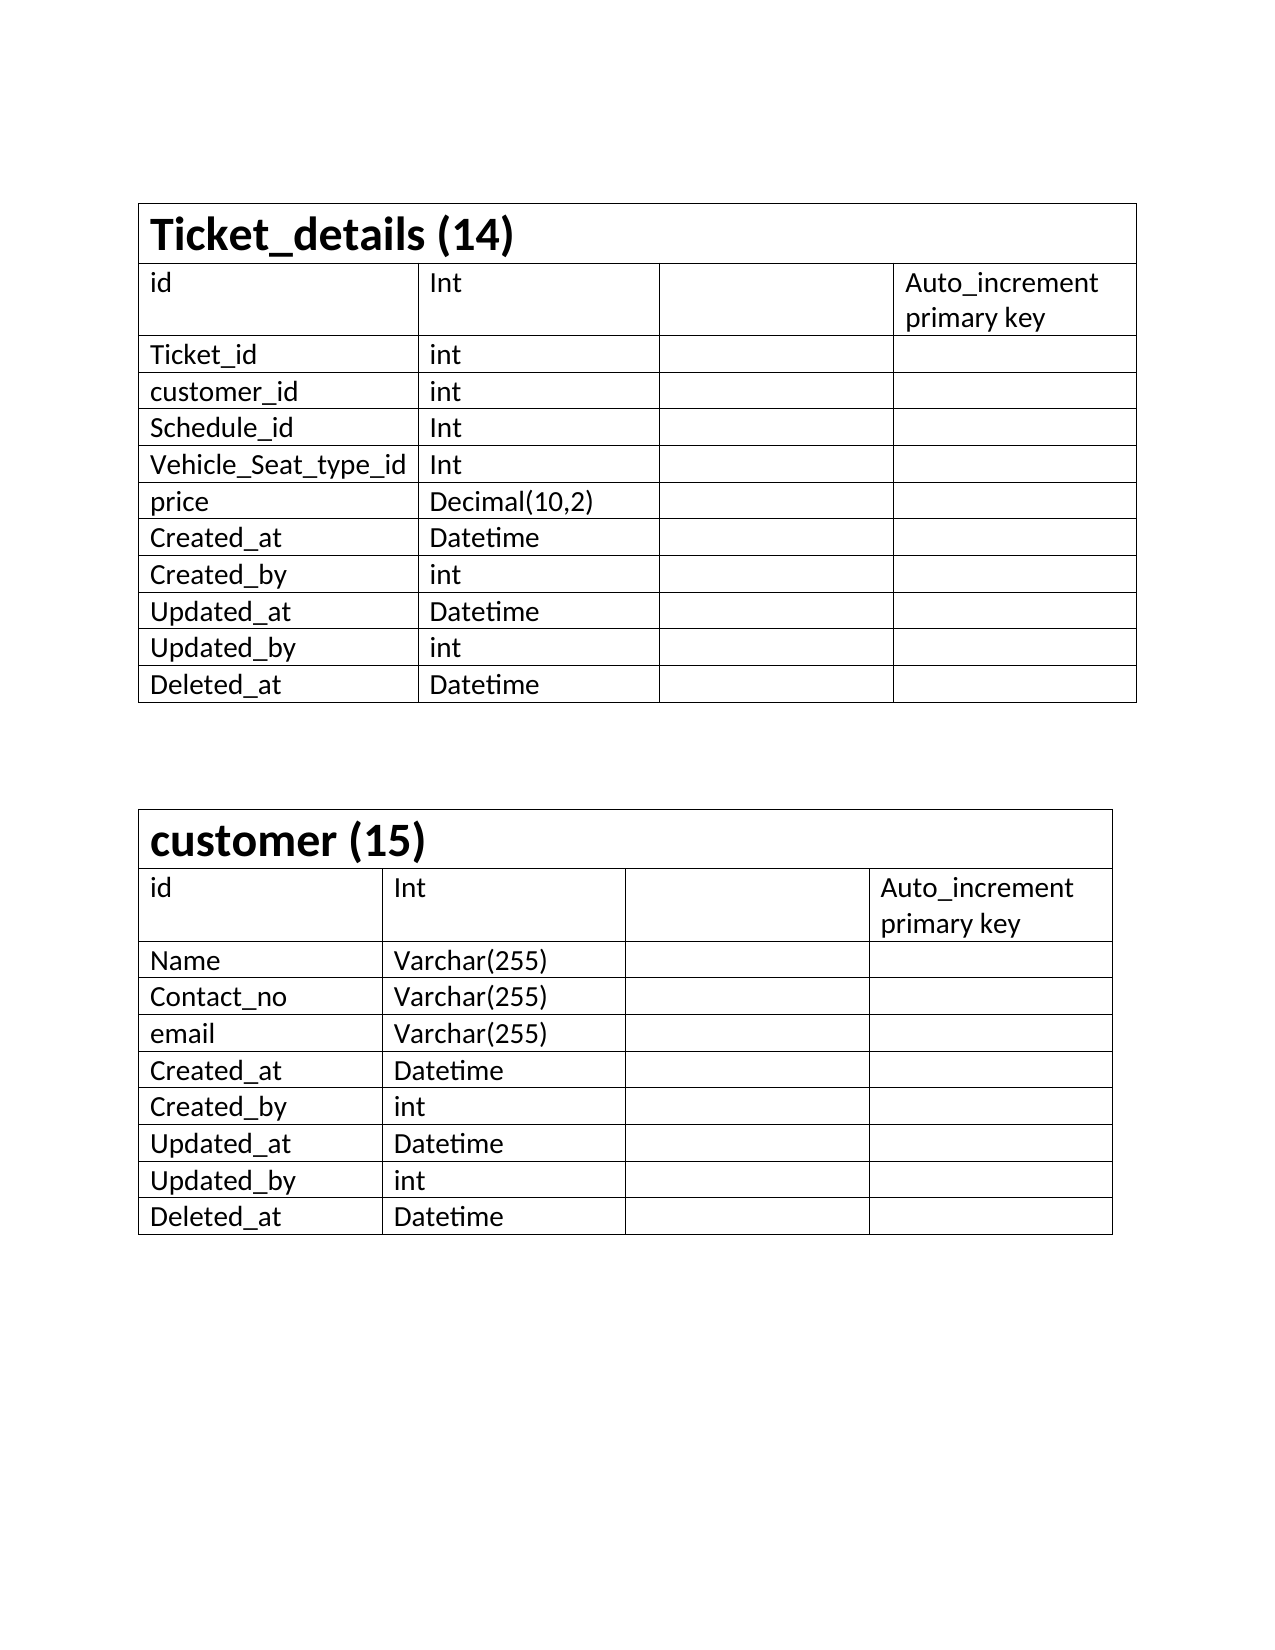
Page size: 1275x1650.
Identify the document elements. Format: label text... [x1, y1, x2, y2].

table_cell [626, 1198, 869, 1234]
table_cell [870, 1162, 1112, 1197]
table_cell Datetime [383, 1052, 625, 1087]
table_cell Datetime [383, 1198, 625, 1234]
table_cell Ticket_id [139, 336, 418, 372]
table_cell [870, 1125, 1112, 1161]
table_cell [626, 1052, 869, 1087]
table_cell Int [419, 409, 659, 445]
table_cell [660, 446, 893, 482]
table_cell int [419, 336, 659, 372]
table_cell [894, 556, 1136, 592]
table_cell [626, 1162, 869, 1197]
table_cell Varchar(255) [383, 1015, 625, 1051]
table_cell [870, 1088, 1112, 1124]
table_cell [660, 519, 893, 555]
table_cell Vehicle_Seat_type_id [139, 446, 418, 482]
table_cell [870, 1052, 1112, 1087]
table_cell [660, 556, 893, 592]
table_cell Updated_by [139, 1162, 382, 1197]
table_cell Varchar(255) [383, 978, 625, 1014]
table_cell int [419, 373, 659, 408]
table_header Ticket_details (14) [139, 204, 1136, 263]
table_cell Updated_at [139, 1125, 382, 1161]
table_cell Decimal(10,2) [419, 483, 659, 518]
table_cell [894, 373, 1136, 408]
table_cell [660, 666, 893, 702]
table_cell [626, 1015, 869, 1051]
table_cell [660, 409, 893, 445]
table_cell int [419, 629, 659, 665]
table_cell [894, 593, 1136, 628]
table_cell Updated_by [139, 629, 418, 665]
table_cell int [383, 1088, 625, 1124]
table_cell Created_at [139, 519, 418, 555]
table_cell [894, 666, 1136, 702]
table_cell [660, 629, 893, 665]
table_cell Auto_increment primary key [870, 869, 1112, 941]
table_cell Schedule_id [139, 409, 418, 445]
table_cell Deleted_at [139, 666, 418, 702]
table_cell int [419, 556, 659, 592]
table_cell Name [139, 942, 382, 977]
table_cell [894, 409, 1136, 445]
table_header customer (15) [139, 810, 1112, 868]
table_cell id [139, 869, 382, 941]
table_cell Auto_increment primary key [894, 264, 1136, 335]
table_cell [626, 1088, 869, 1124]
table_cell Int [419, 446, 659, 482]
table_cell [660, 593, 893, 628]
table_cell Created_by [139, 1088, 382, 1124]
table_cell [626, 869, 869, 941]
table_cell [894, 519, 1136, 555]
table_cell [626, 1125, 869, 1161]
table_cell [870, 942, 1112, 977]
table_cell Varchar(255) [383, 942, 625, 977]
table_cell [626, 942, 869, 977]
table_cell Contact_no [139, 978, 382, 1014]
table_cell Datetime [383, 1125, 625, 1161]
table_cell [660, 483, 893, 518]
table_cell Created_by [139, 556, 418, 592]
table_cell Int [419, 264, 659, 335]
table_cell [626, 978, 869, 1014]
table_cell [870, 1198, 1112, 1234]
table_cell [894, 336, 1136, 372]
table_cell [660, 336, 893, 372]
table_cell [870, 978, 1112, 1014]
table_cell customer_id [139, 373, 418, 408]
table_cell Created_at [139, 1052, 382, 1087]
table_cell [660, 264, 893, 335]
table_cell [894, 446, 1136, 482]
table_cell email [139, 1015, 382, 1051]
table_cell [894, 483, 1136, 518]
table_cell price [139, 483, 418, 518]
table_cell [870, 1015, 1112, 1051]
table_cell Deleted_at [139, 1198, 382, 1234]
table_cell id [139, 264, 418, 335]
table_cell Updated_at [139, 593, 418, 628]
table_cell Datetime [419, 519, 659, 555]
table_cell int [383, 1162, 625, 1197]
table_cell Datetime [419, 593, 659, 628]
table_cell Int [383, 869, 625, 941]
table_cell Datetime [419, 666, 659, 702]
table_cell [894, 629, 1136, 665]
table_cell [660, 373, 893, 408]
